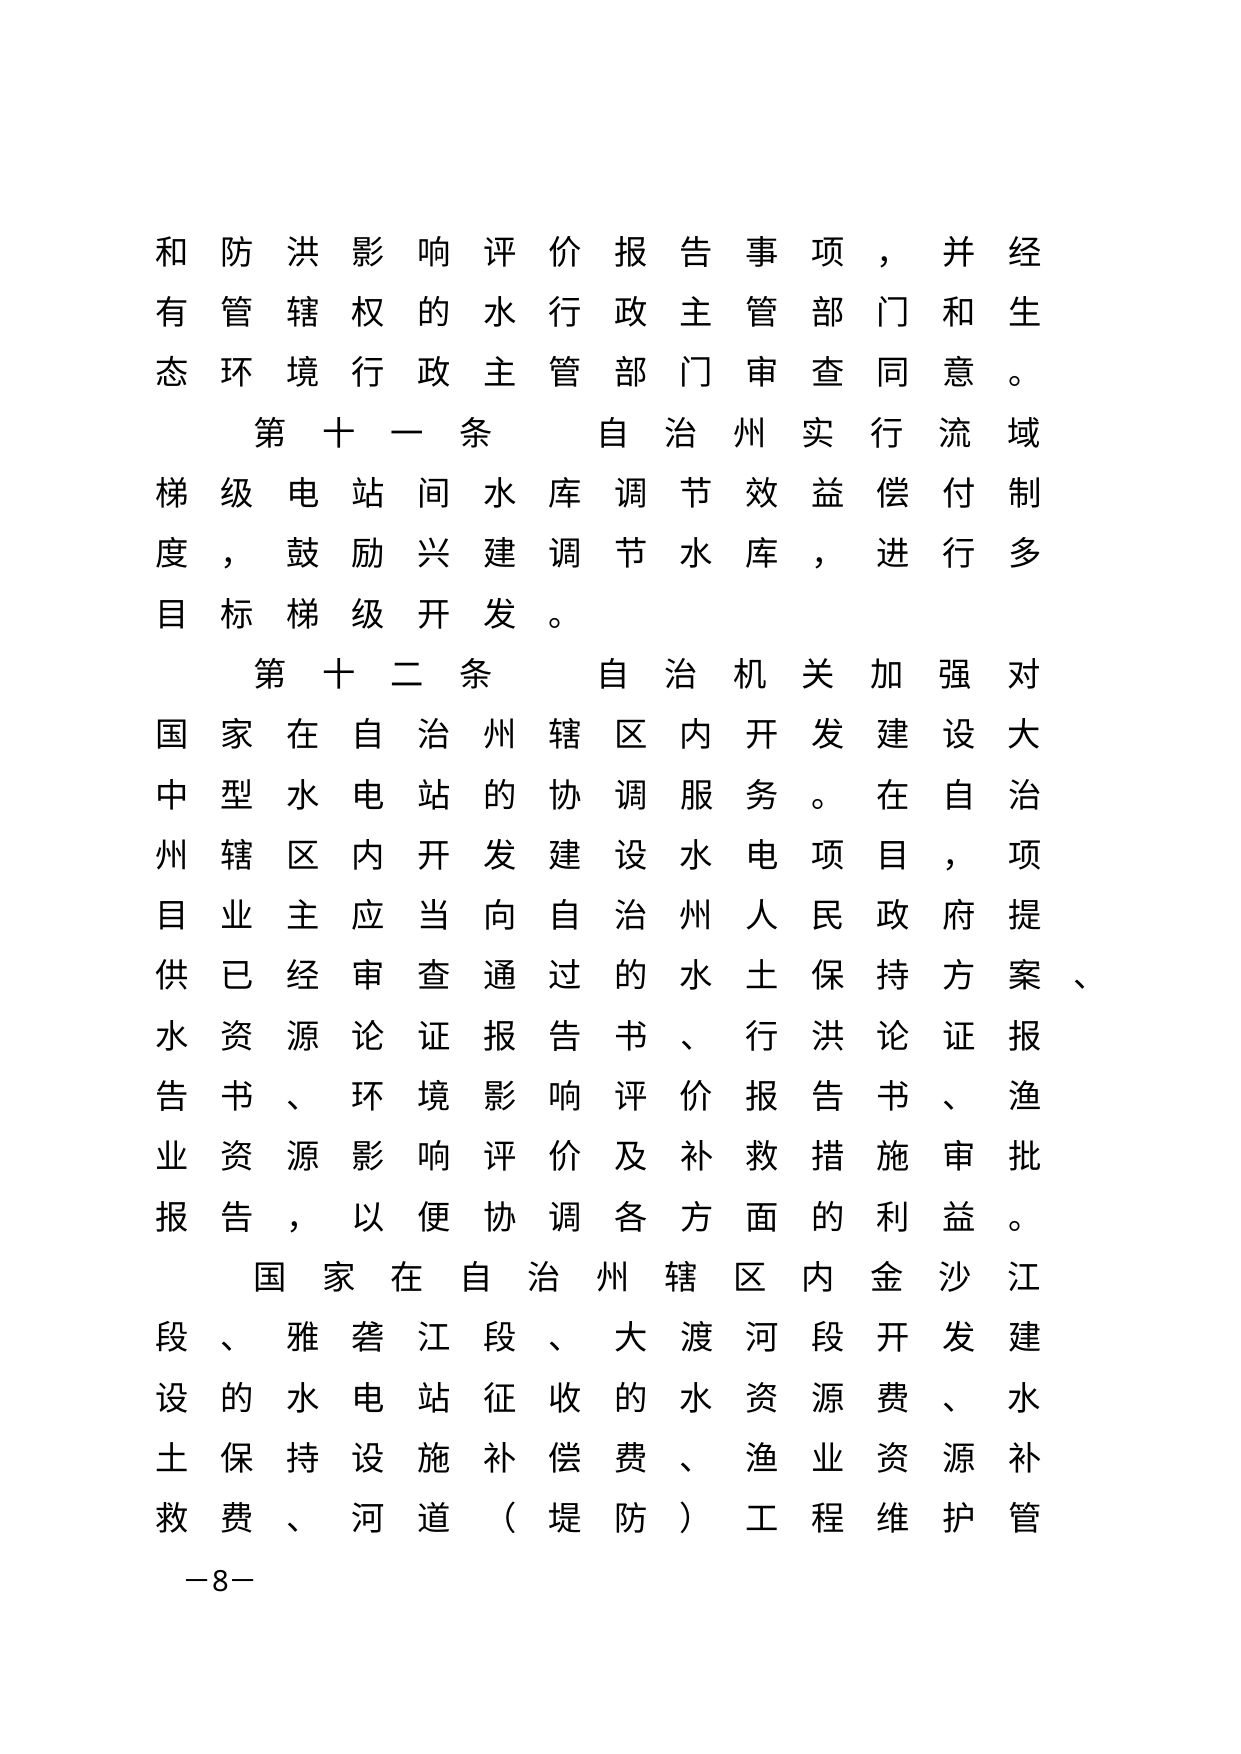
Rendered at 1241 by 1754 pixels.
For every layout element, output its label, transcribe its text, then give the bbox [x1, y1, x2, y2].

text 国家在自治州辖区内金沙江段、雅砻江段、大渡河段开发建设的水电站征收的水资源费、水土保持设施补偿费、渔业资源补救费、河道（堤防）工程维护管理费，在安排使用时，应当重点照顾工程所在地的利益，加大对工程所在地的补偿和投入。 [155, 1245, 1073, 1546]
text 第十一条 自治州实行流域梯级电站间水库调节效益偿付制度，鼓励兴建调节水库，进行多目标梯级开发。 [155, 400, 1073, 642]
text 第十二条 自治机关加强对国家在自治州辖区内开发建设大中型水电站的协调服务。在自治州辖区内开发建设水电项目，项目业主应当向自治州人民政府提供已经审查通过的水土保持方案、水资源论证报告书、行洪论证报告书、环境影响评价报告书、渔业资源影响评价及补救措施审批报告，以便协调各方面的利益。 [155, 642, 1073, 1245]
